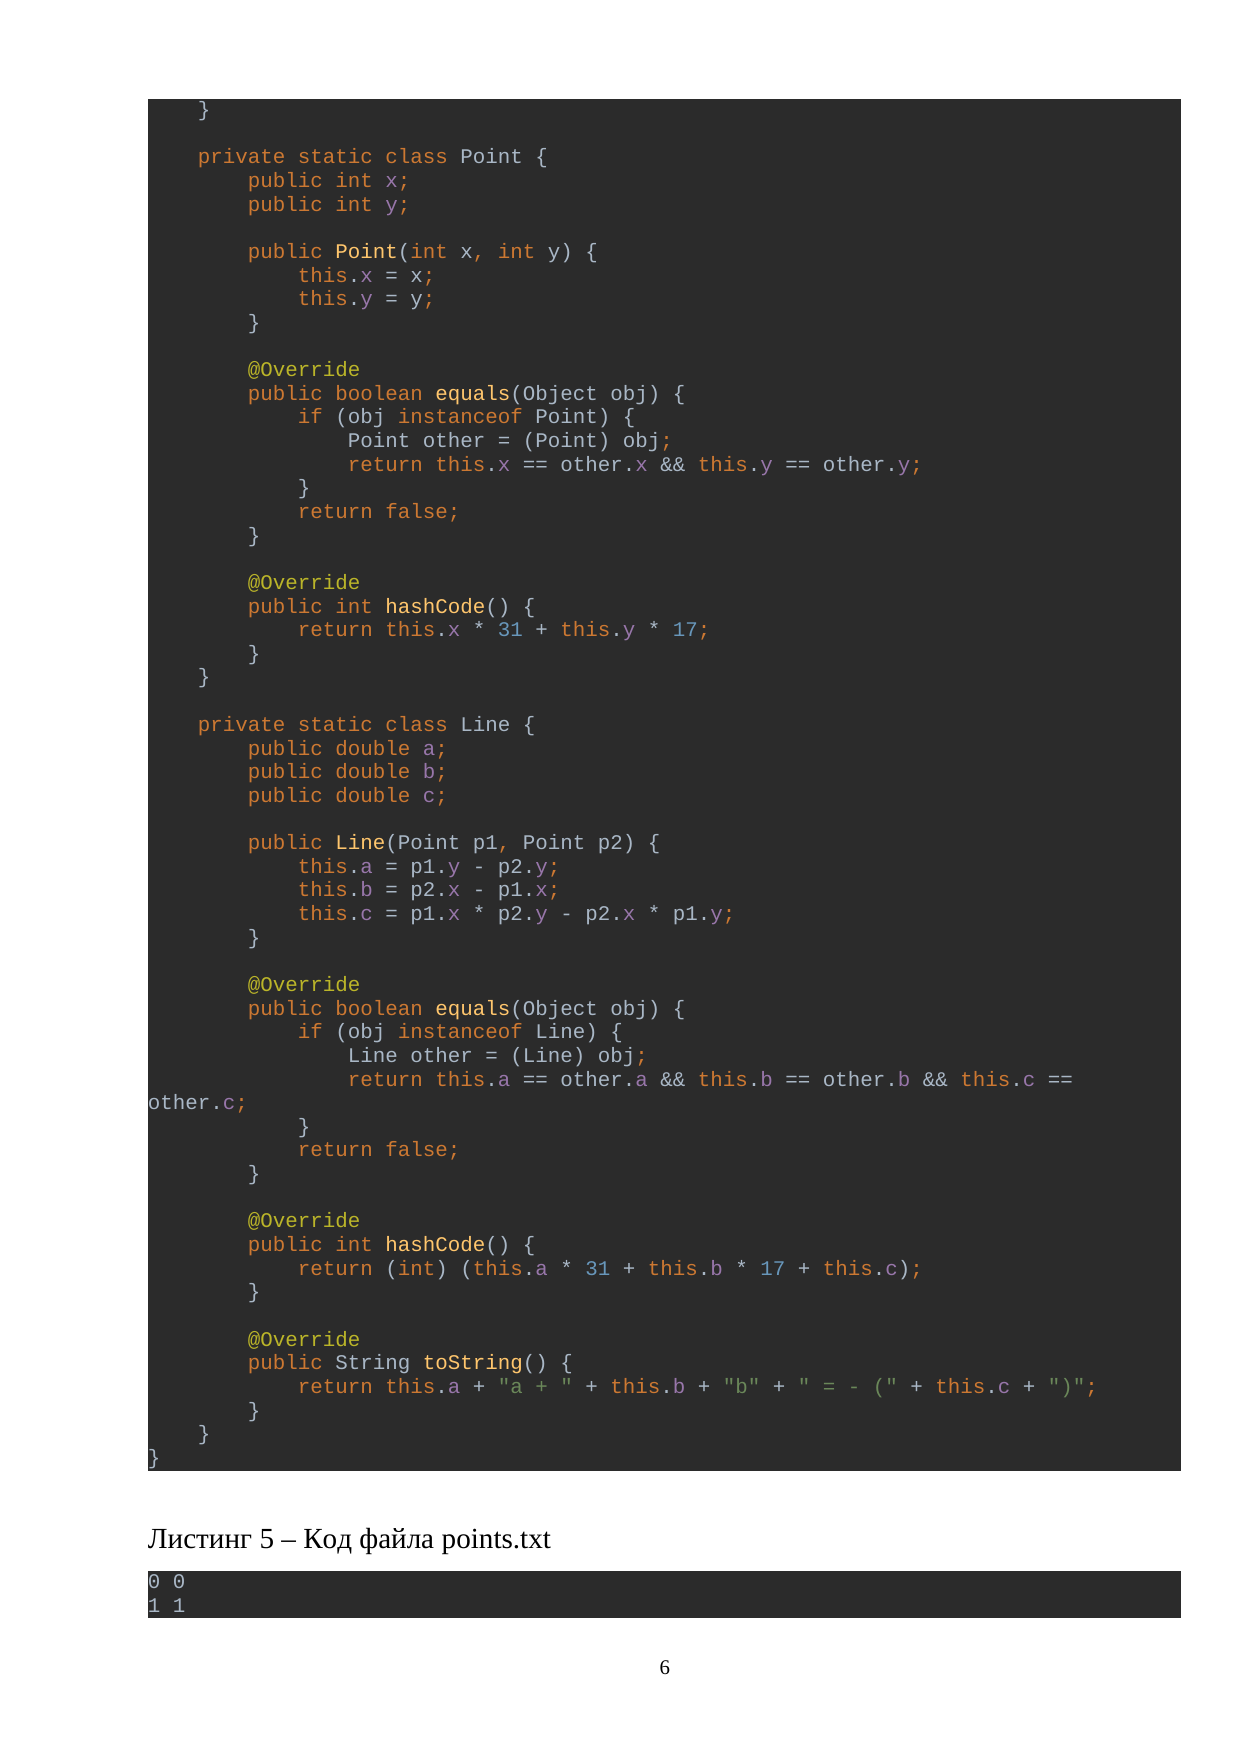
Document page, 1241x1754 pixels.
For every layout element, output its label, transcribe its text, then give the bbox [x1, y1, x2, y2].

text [148, 99, 1181, 1471]
text Листинг 5 – Код файла points.txt [148, 1521, 1181, 1554]
text 0 0 1 1 3 4 2 2 [148, 1571, 1181, 1618]
